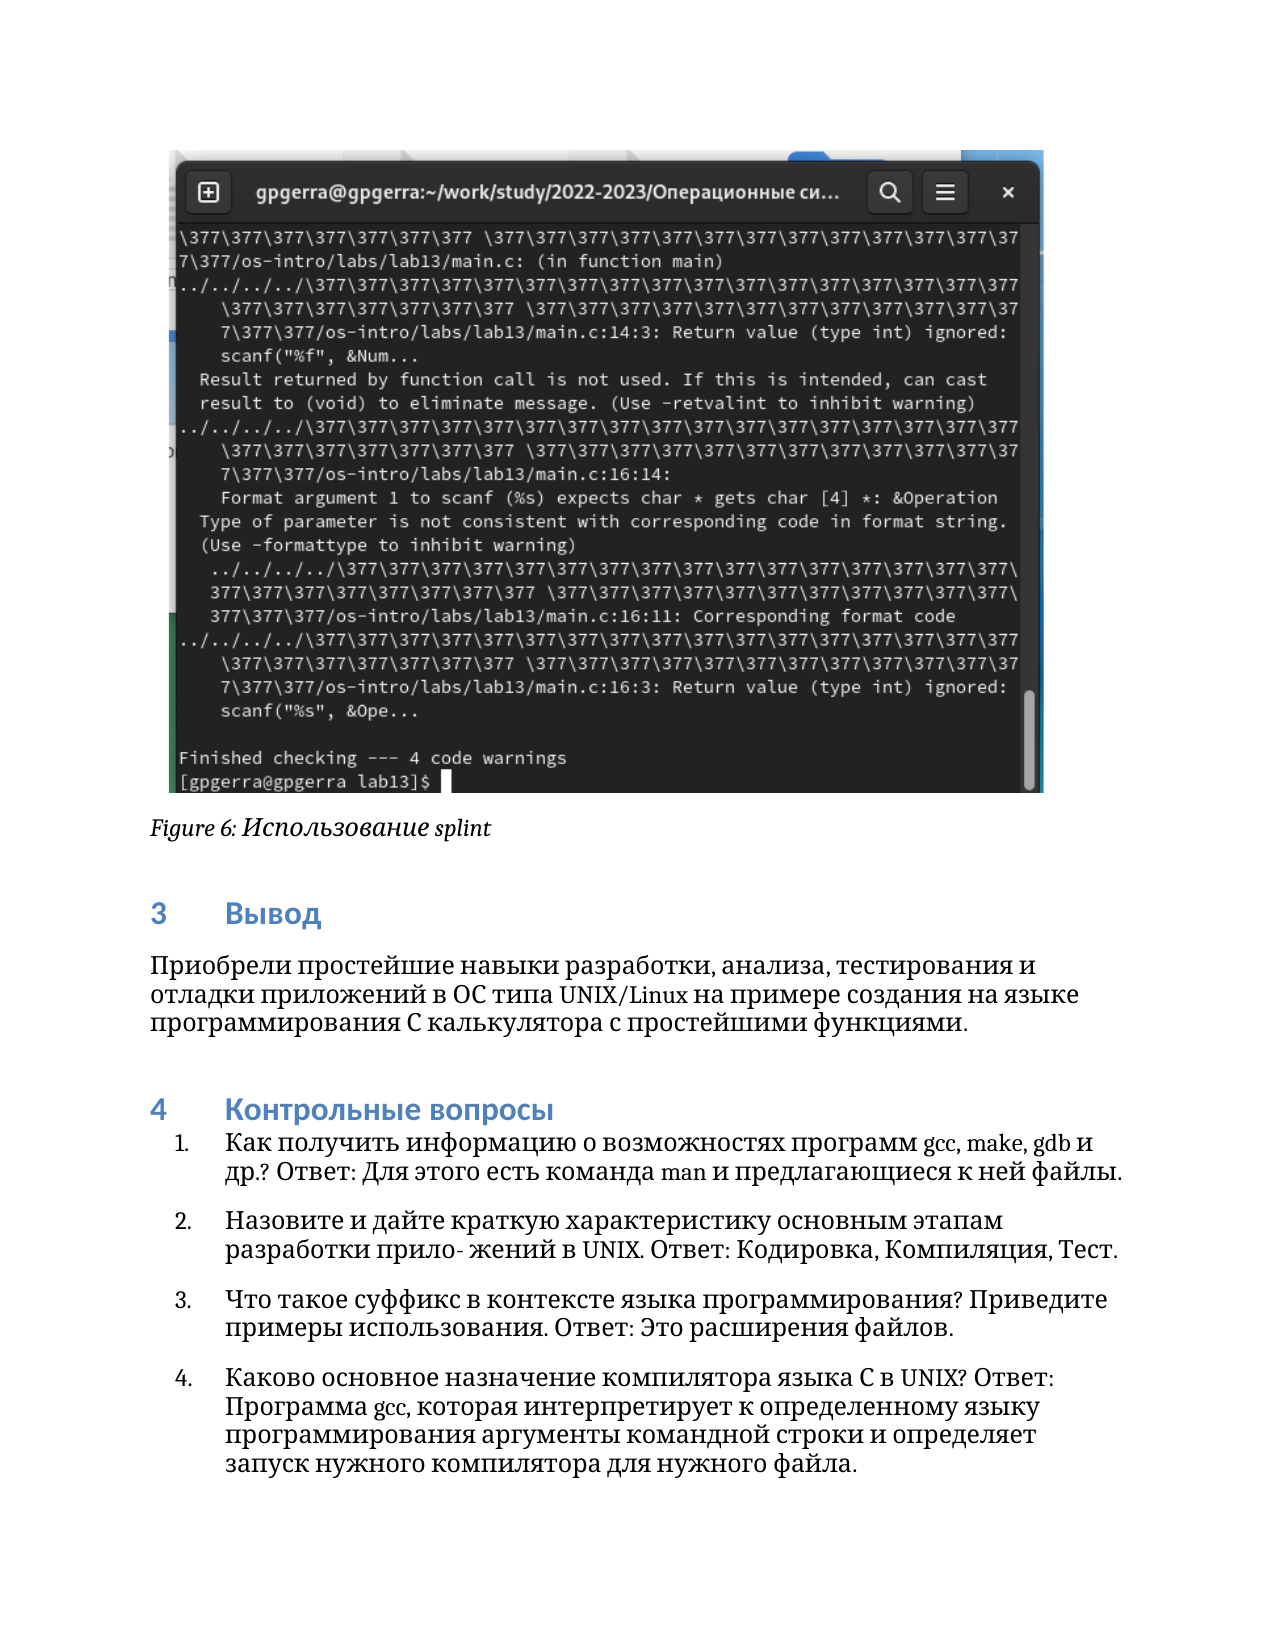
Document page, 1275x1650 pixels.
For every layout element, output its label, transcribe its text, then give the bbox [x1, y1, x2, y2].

list Что такое суффикс в контексте языка программирования? Приведите примеры использования. Ответ: Это расширения файлов. [175, 1286, 1125, 1343]
text Приобрели простейшие навыки разработки, анализа, тестирования и отладки приложений в ОС типа UNIX/Linux на примере создания на языке программирования С калькулятора с простейшими функциями. [150, 952, 1125, 1038]
list Назовите и дайте краткую характеристику основным этапам разработки прило- жений в UNIX. Ответ: Кодировка, Компиляция, Тест. [175, 1207, 1125, 1265]
subtitle 3 Вывод [150, 892, 1125, 933]
list Как получить информацию о возможностях программ gcc, make, gdb и др.? Ответ: Для этого есть команда man и предлагающиеся к ней файлы. [175, 1129, 1125, 1186]
text Figure 6: Использование splint [150, 814, 1125, 842]
subtitle 4 Контрольные вопросы [150, 1088, 1125, 1129]
picture [168, 150, 1044, 793]
list Каково основное назначение компилятора языка С в UNIX? Ответ: Программа gcc, которая интерпретирует к определенному языку программирования аргументы командной строки и определяет запуск нужного компилятора для нужного файла. [175, 1364, 1125, 1479]
